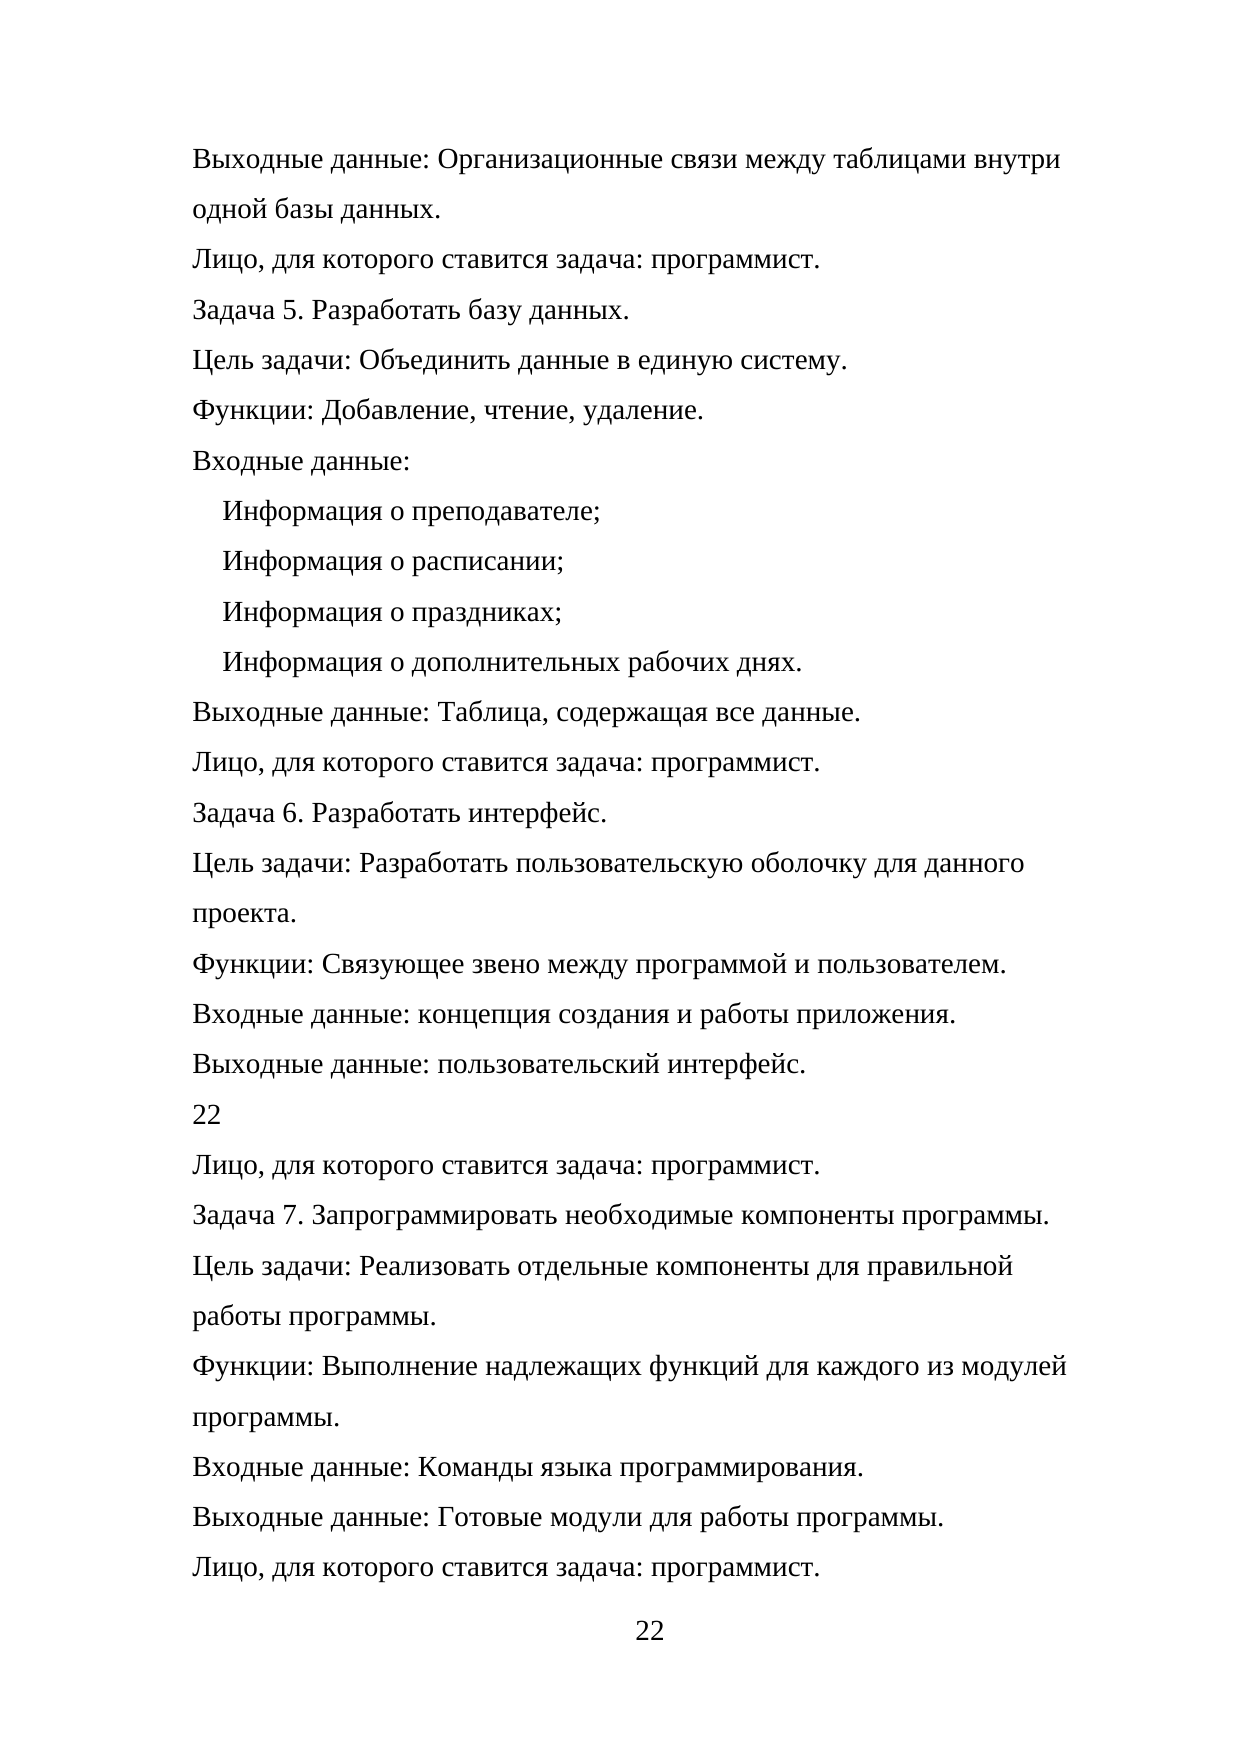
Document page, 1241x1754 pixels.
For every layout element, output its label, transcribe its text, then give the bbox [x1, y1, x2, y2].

text Входные данные: [118, 443, 1181, 476]
text Лицо, для которого ставится задача: программист. [118, 241, 1181, 275]
text Функции: Добавление, чтение, удаление. [118, 392, 1181, 426]
text Входные данные: концепция создания и работы приложения. [118, 996, 1181, 1030]
text Выходные данные: Организационные связи между таблицами внутри [118, 141, 1181, 174]
text Выходные данные: Таблица, содержащая все данные. [118, 694, 1181, 728]
text программы. [118, 1399, 1181, 1432]
text Выходные данные: пользовательский интерфейс. [118, 1046, 1181, 1080]
text Задача 7. Запрограммировать необходимые компоненты программы. [118, 1197, 1181, 1231]
text проекта. [118, 896, 1181, 929]
text Выходные данные: Готовые модули для работы программы. [118, 1499, 1181, 1533]
text Функции: Выполнение надлежащих функций для каждого из модулей [118, 1348, 1181, 1382]
text одной базы данных. [118, 191, 1181, 225]
text  Информация о дополнительных рабочих днях. [118, 644, 1181, 677]
text Входные данные: Команды языка программирования. [118, 1449, 1181, 1482]
text Лицо, для которого ставится задача: программист. [118, 744, 1181, 778]
text Задача 5. Разработать базу данных. [118, 292, 1181, 325]
text Лицо, для которого ставится задача: программист. [118, 1549, 1181, 1583]
text Лицо, для которого ставится задача: программист. [118, 1147, 1181, 1181]
text  Информация о праздниках; [118, 594, 1181, 627]
text Цель задачи: Объединить данные в единую систему. [118, 342, 1181, 376]
text Функции: Связующее звено между программой и пользователем. [118, 946, 1181, 979]
text 22 [118, 1097, 1181, 1130]
text Цель задачи: Разработать пользовательскую оболочку для данного [118, 845, 1181, 879]
text Задача 6. Разработать интерфейс. [118, 795, 1181, 828]
text работы программы. [118, 1298, 1181, 1332]
text  Информация о преподавателе; [118, 493, 1181, 527]
text Цель задачи: Реализовать отдельные компоненты для правильной [118, 1248, 1181, 1281]
text  Информация о расписании; [118, 543, 1181, 577]
